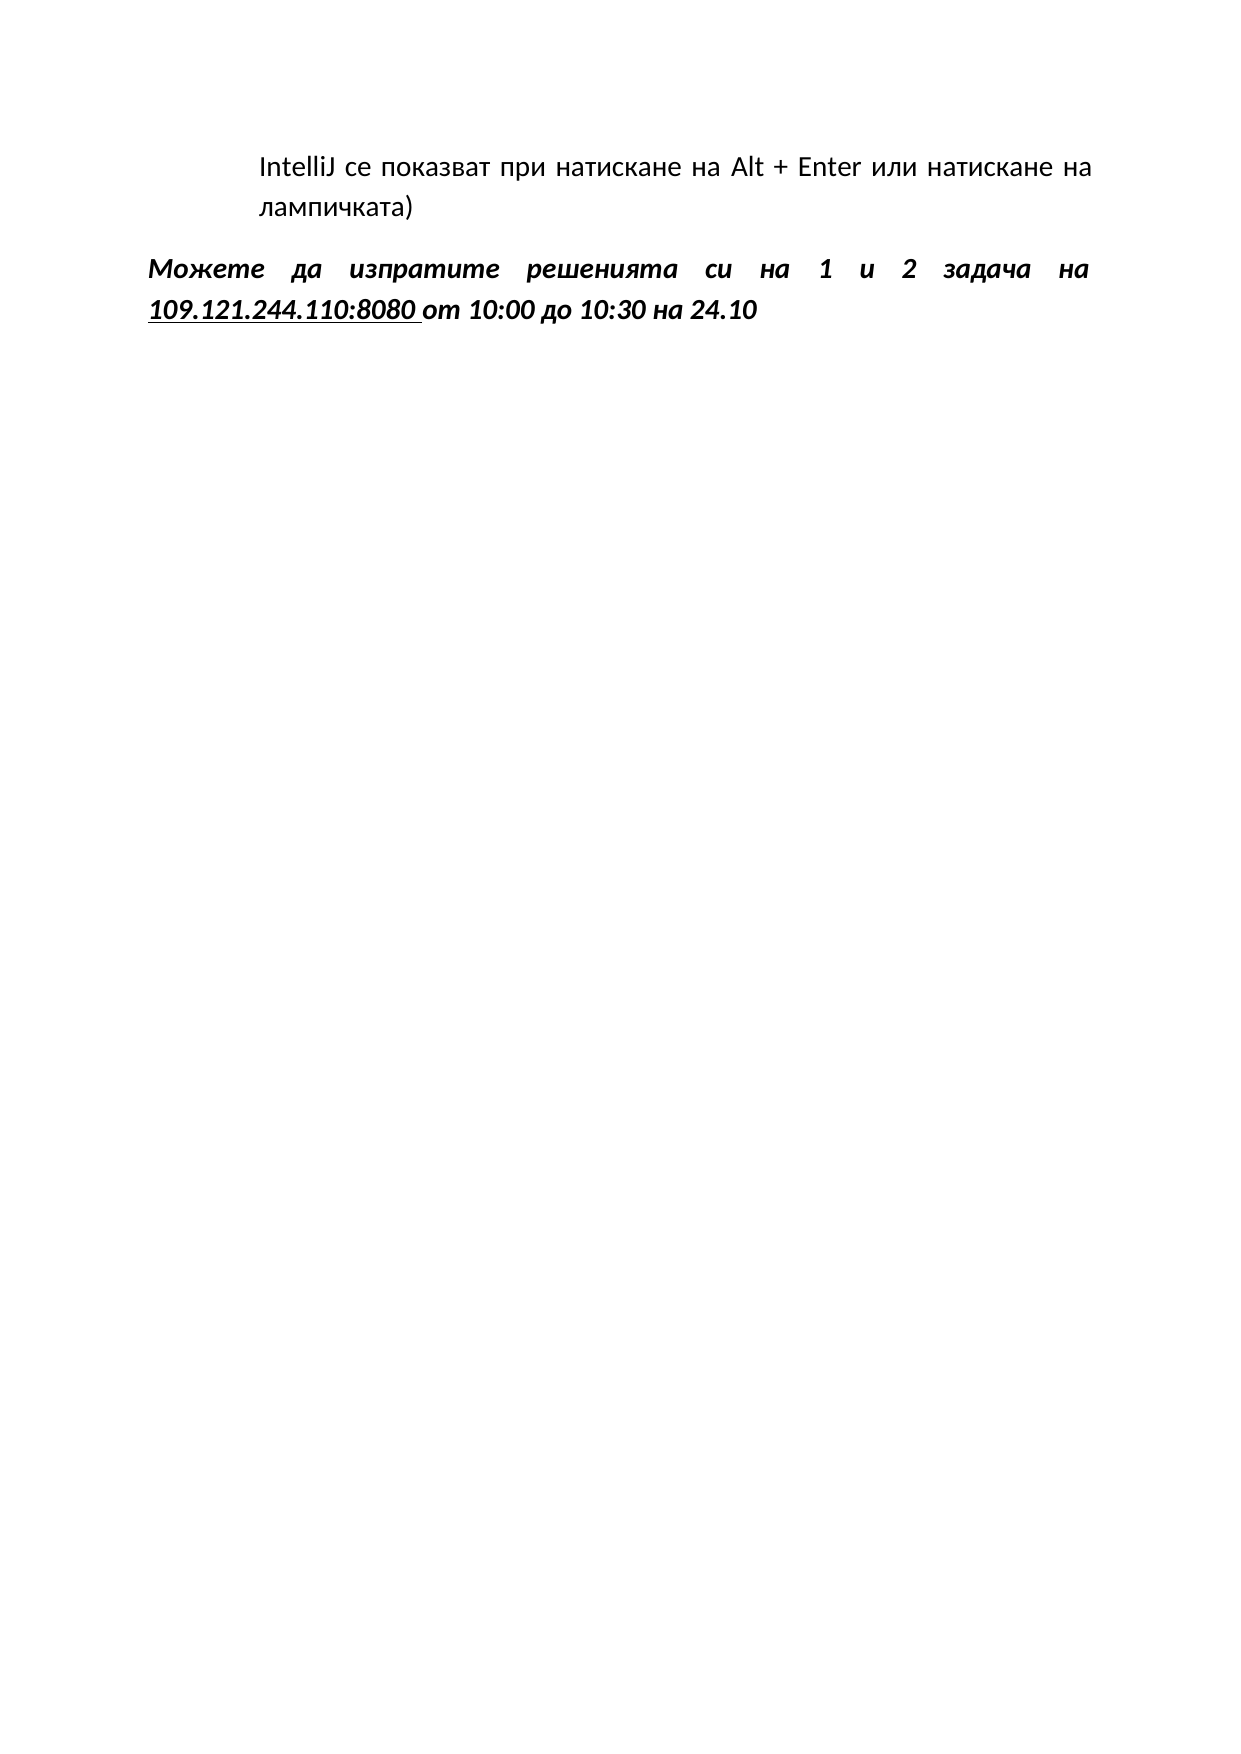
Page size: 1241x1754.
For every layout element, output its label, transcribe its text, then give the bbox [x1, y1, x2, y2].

text Можете да изпратите решенията си на 1 и 2 задача на 109.121.244.110:8080 от 10:00 до 10:30 на 24.10 [148, 250, 1093, 327]
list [221, 148, 1093, 224]
